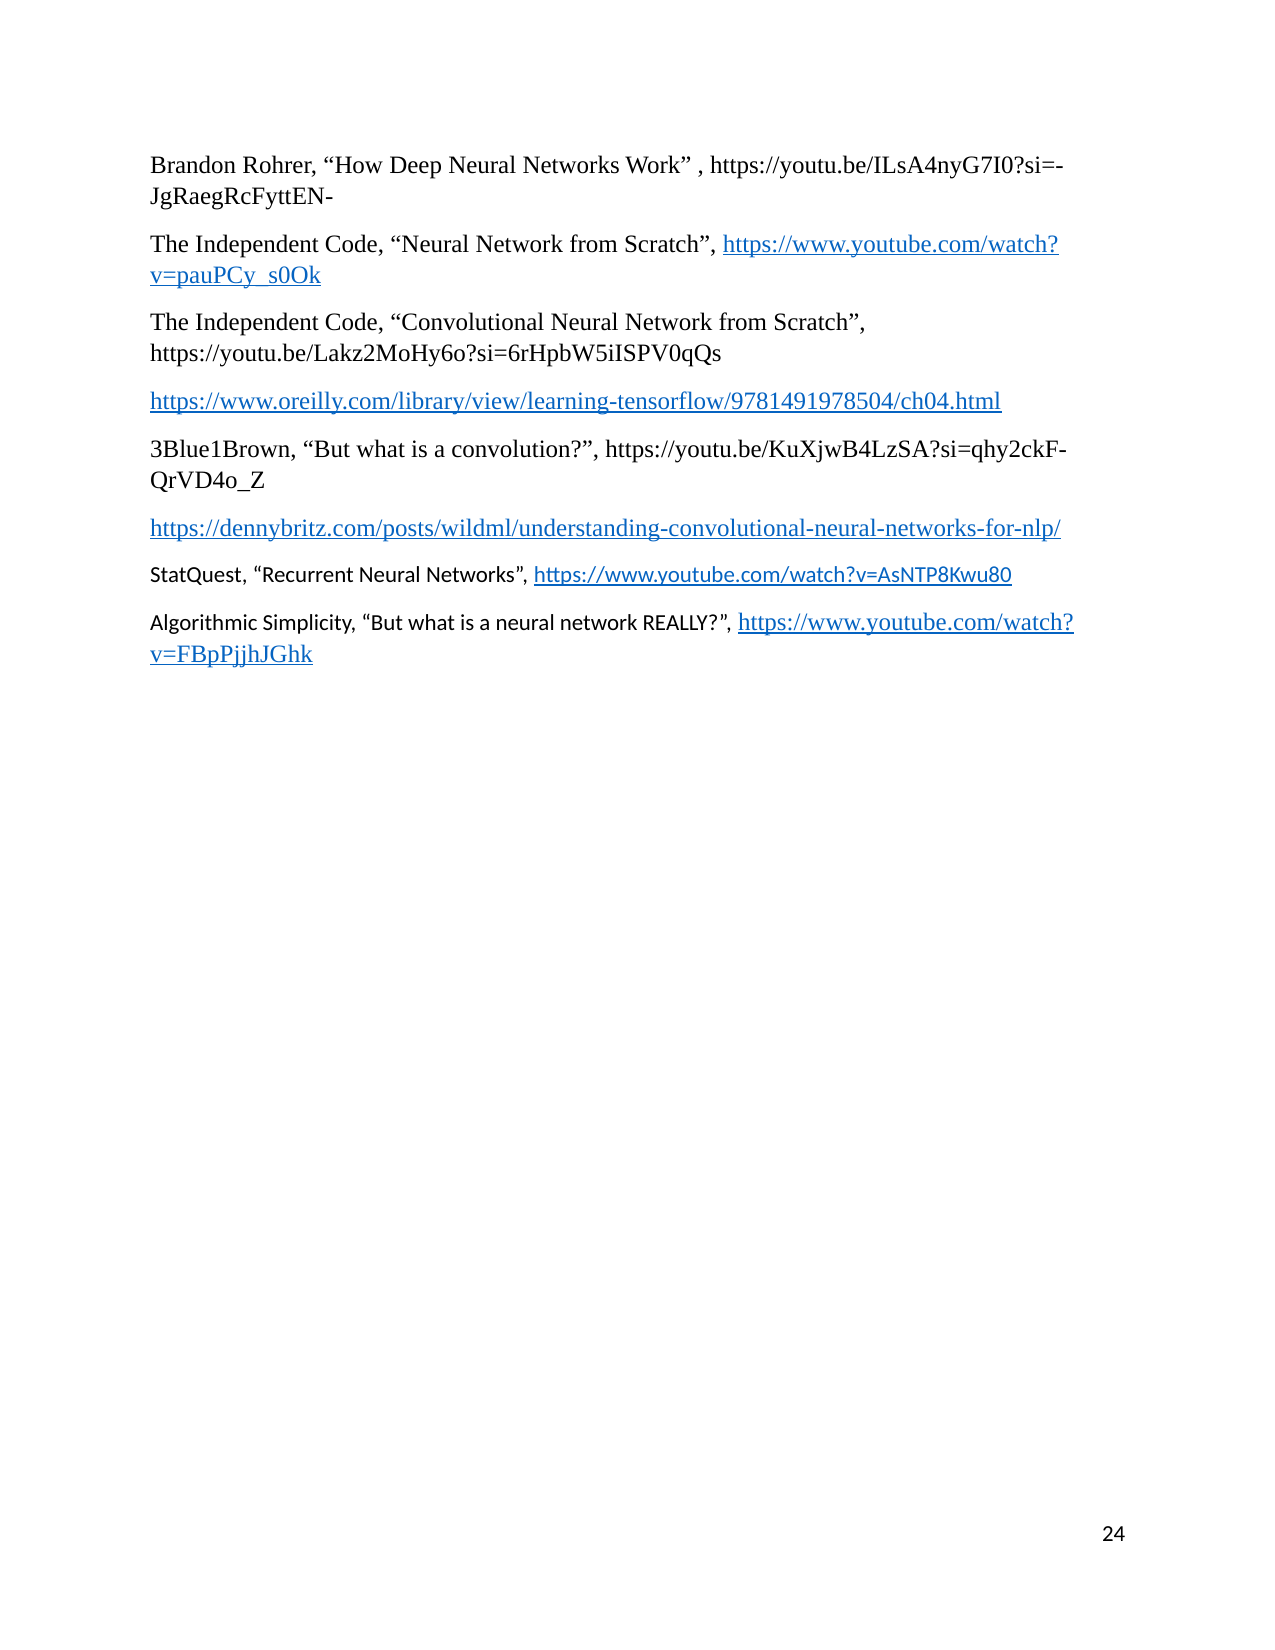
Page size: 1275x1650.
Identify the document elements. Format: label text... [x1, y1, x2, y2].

text https://www.oreilly.com/library/view/learning-tensorflow/9781491978504/ch04.html [150, 386, 1125, 415]
text https://dennybritz.com/posts/wildml/understanding-convolutional-neural-networks-for-nlp/ [150, 513, 1125, 541]
text 3Blue1Brown, “But what is a convolution?”, https://youtu.be/KuXjwB4LzSA?si=qhy2ckF-QrVD4o_Z [150, 434, 1125, 494]
text StatQuest, “Recurrent Neural Networks”, https://www.youtube.com/watch?v=AsNTP8Kwu80 [150, 560, 1125, 588]
text Algorithmic Simplicity, “But what is a neural network REALLY?”, https://www.youtube.com/watch?v=FBpPjjhJGhk [150, 607, 1125, 667]
text The Independent Code, “Convolutional Neural Network from Scratch”, https://youtu.be/Lakz2MoHy6o?si=6rHpbW5iISPV0qQs [150, 307, 1125, 367]
text Brandon Rohrer, “How Deep Neural Networks Work” , https://youtu.be/ILsA4nyG7I0?si=-JgRaegRcFyttEN- [150, 150, 1125, 210]
text The Independent Code, “Neural Network from Scratch”, https://www.youtube.com/watch?v=pauPCy_s0Ok [150, 229, 1125, 288]
